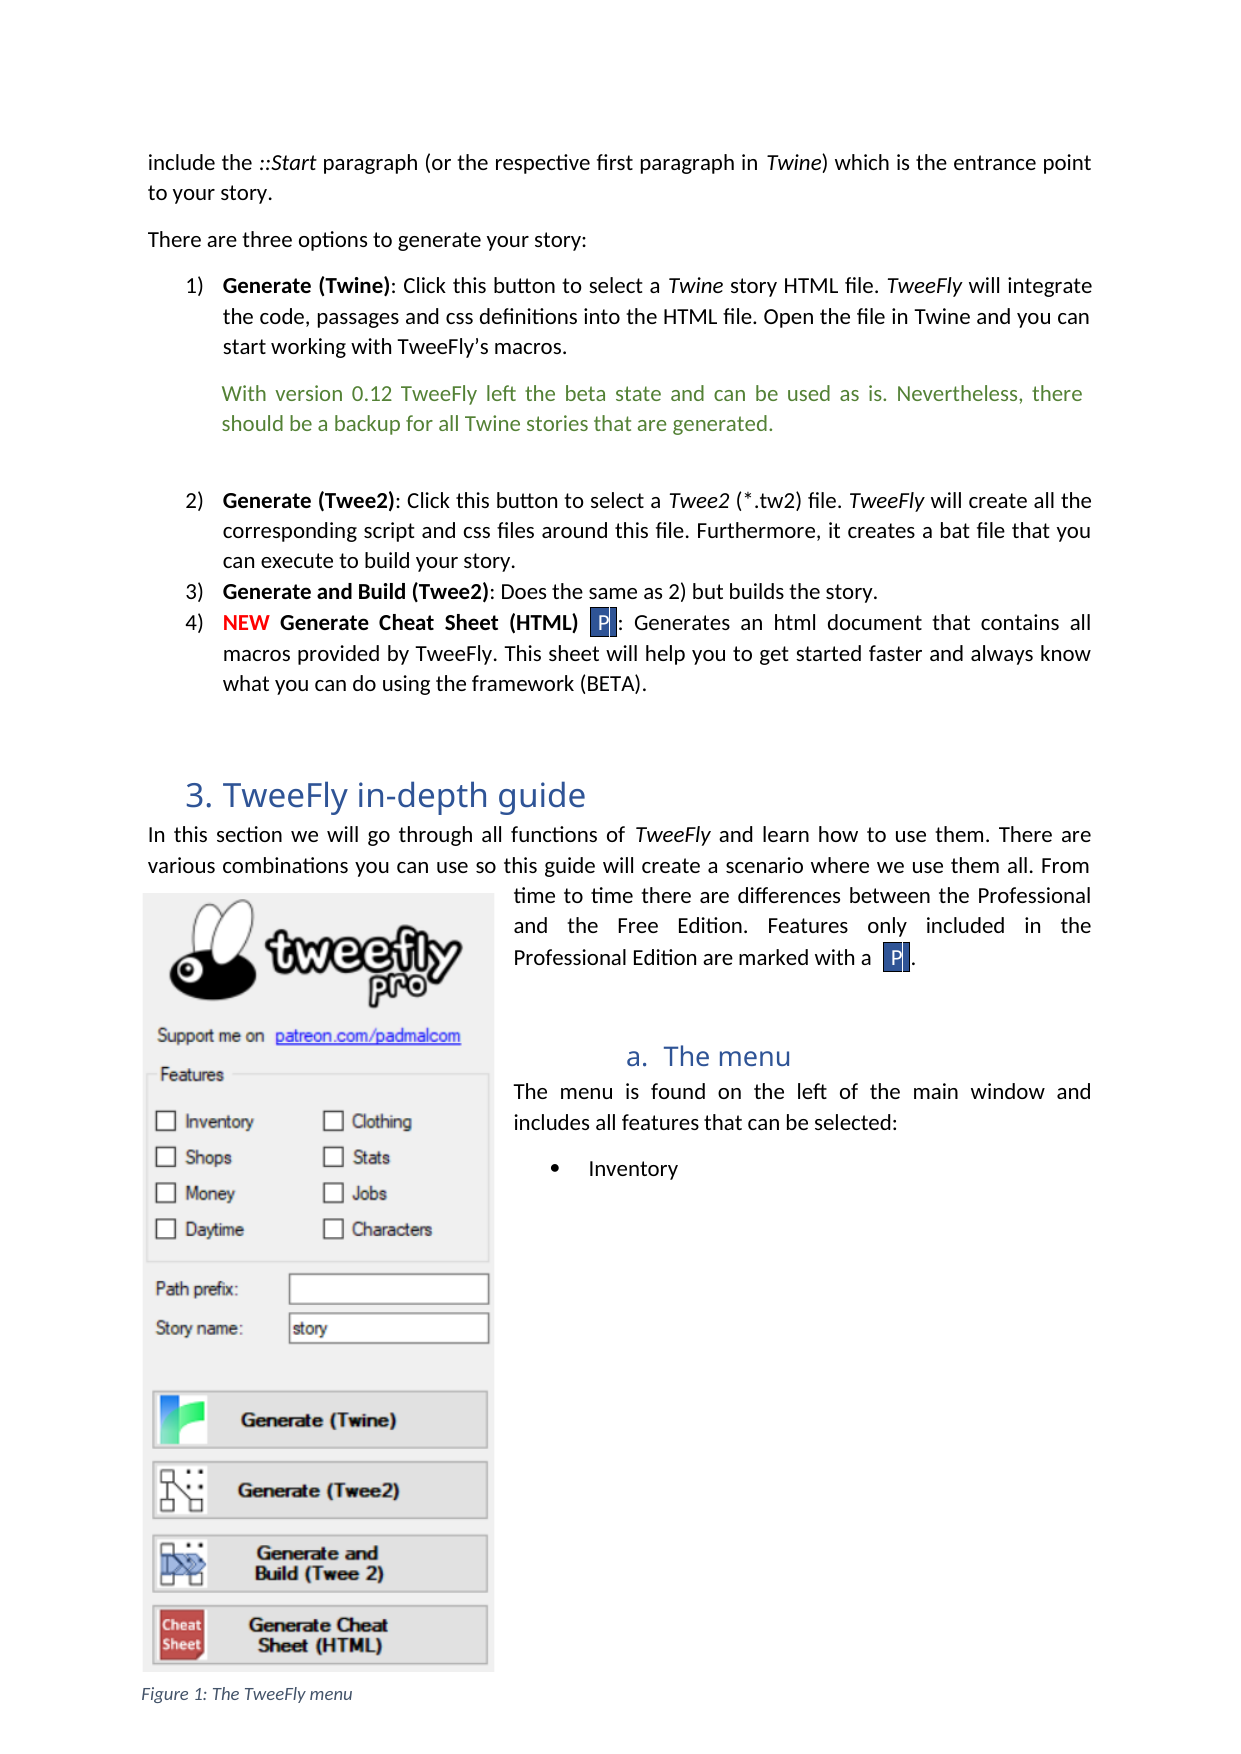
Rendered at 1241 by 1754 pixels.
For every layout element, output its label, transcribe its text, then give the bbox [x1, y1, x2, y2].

picture [141, 893, 494, 1668]
text The menu is found on the left of the main window and includes all features that can be selected: [494, 1077, 1093, 1136]
list Generate and Build (Twee2): Does the same as 2) but builds the story. [185, 577, 1093, 605]
subtitle The menu [494, 1038, 1093, 1074]
text There are three options to generate your story: [148, 225, 1093, 253]
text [148, 148, 1093, 206]
list NEW Generate Cheat Sheet (HTML) -P-: Generates an html document that contains all macros provided by TweeFly. This sheet will help you to get started faster and always know what you can do using the framework (BETA). [185, 607, 1093, 697]
text In this section we will go through all functions of TweeFly and learn how to use them. There are various combinations you can use so this guide will create a scenario where we use them all. From time to time there are differences between the Professional and the Free Edition. Features only included in the Professional Edition are marked with a -P-. [148, 821, 1093, 972]
list Inventory [494, 1154, 1093, 1182]
list Generate (Twee2): Click this button to select a Twee2 (*.tw2) file. TweeFly will create all the corresponding script and css files around this file. Furthermore, it creates a bat file that you can execute to build your story. [185, 486, 1093, 574]
text With version 0.12 TweeFly left the beta state and can be used as is. Nevertheless, there should be a backup for all Twine stories that are generated. [148, 379, 1093, 437]
list Generate (Twine): Click this button to select a Twine story HTML file. TweeFly will integrate the code, passages and css definitions into the HTML file. Open the file in Twine and you can start working with TweeFly’s macros. [185, 272, 1093, 360]
subtitle TweeFly in-depth guide [185, 772, 1093, 817]
